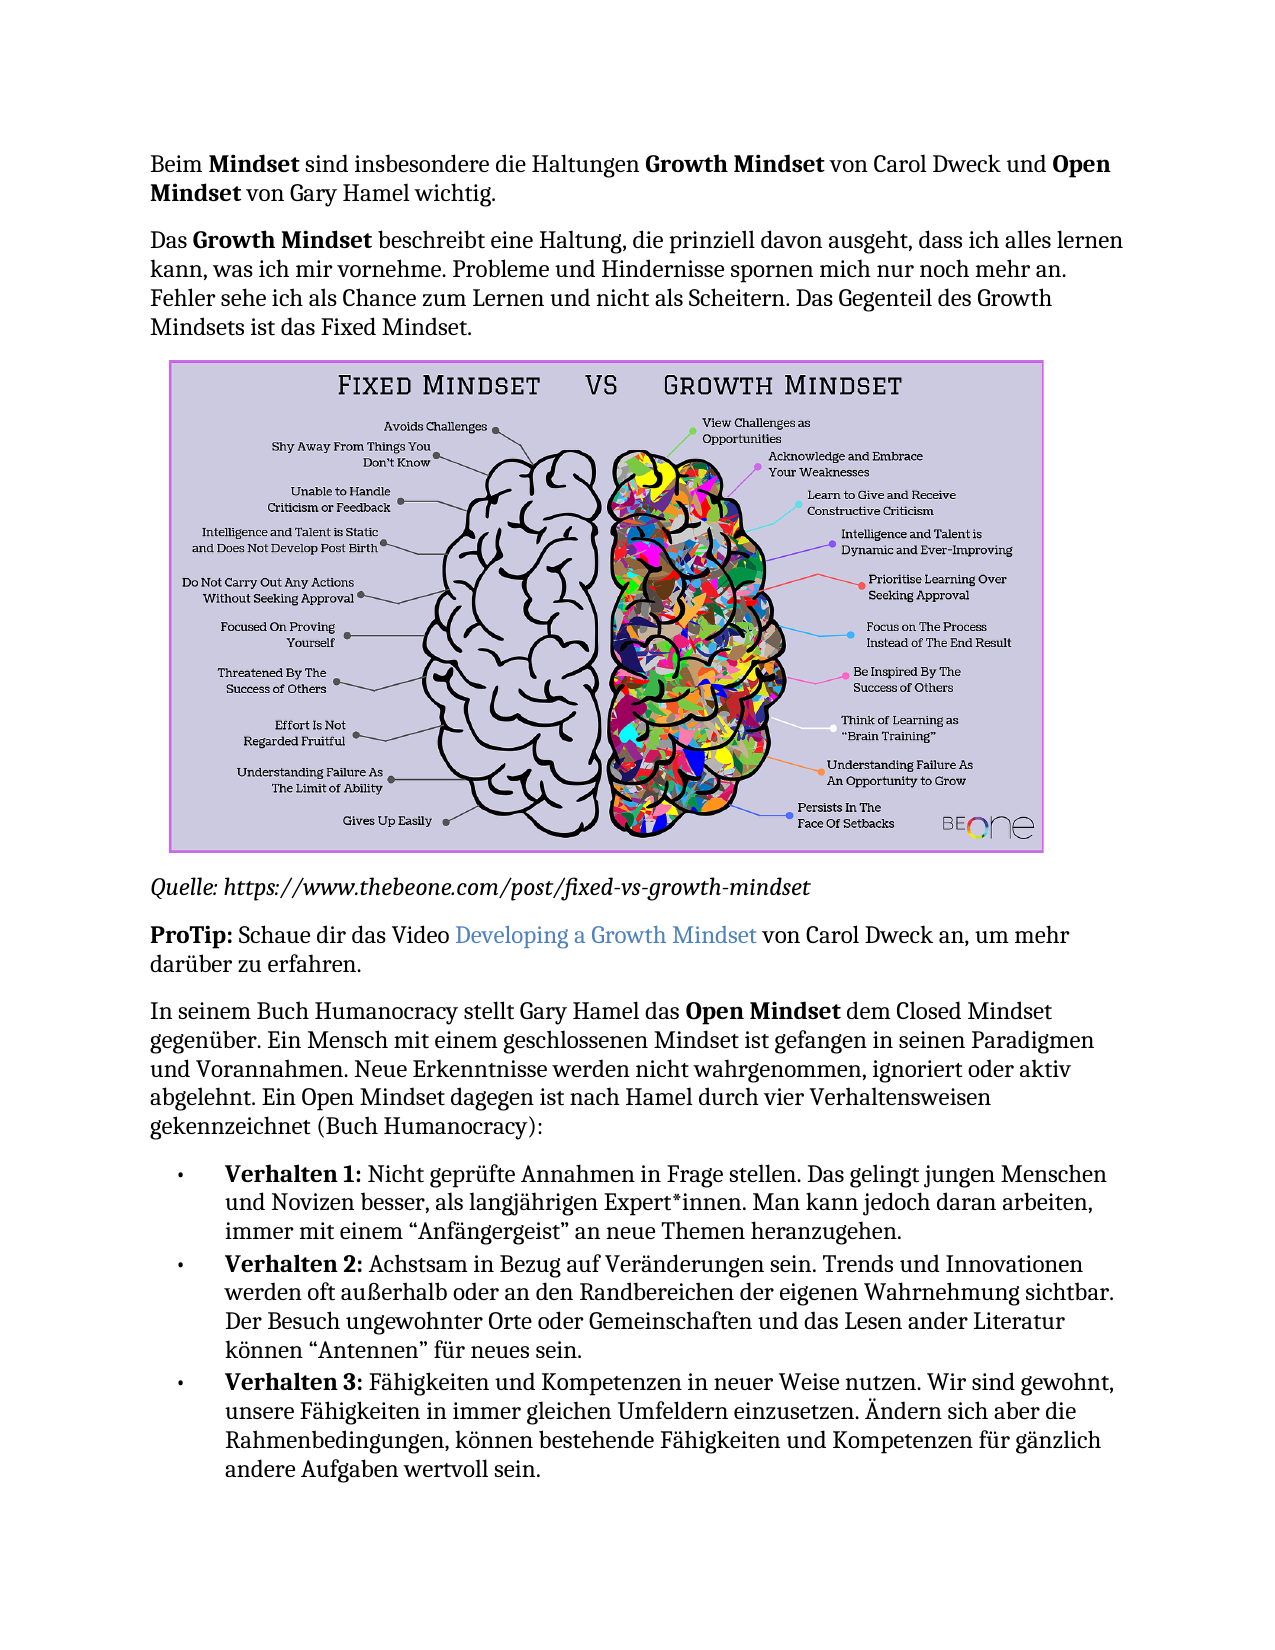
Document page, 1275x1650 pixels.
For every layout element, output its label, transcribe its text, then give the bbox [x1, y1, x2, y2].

text Beim Mindset sind insbesondere die Haltungen Growth Mindset von Carol Dweck und Open Mindset von Gary Hamel wichtig. [150, 150, 1125, 207]
list Verhalten 2: Achstsam in Bezug auf Veränderungen sein. Trends und Innovationen werden oft außerhalb oder an den Randbereichen der eigenen Wahrnehmung sichtbar. Der Besuch ungewohnter Orte oder Gemeinschaften und das Lesen ander Literatur können “Antennen” für neues sein. [175, 1249, 1125, 1364]
text Quelle: https://www.thebeone.com/post/fixed-vs-growth-mindset [150, 873, 1125, 902]
list Verhalten 1: Nicht geprüfte Annahmen in Frage stellen. Das gelingt jungen Menschen und Novizen besser, als langjährigen Expert*innen. Man kann jedoch daran arbeiten, immer mit einem “Anfängergeist” an neue Themen heranzugehen. [175, 1159, 1125, 1246]
list Verhalten 3: Fähigkeiten und Kompetenzen in neuer Weise nutzen. Wir sind gewohnt, unsere Fähigkeiten in immer gleichen Umfeldern einzusetzen. Ändern sich aber die Rahmenbedingungen, können bestehende Fähigkeiten und Kompetenzen für gänzlich andere Aufgaben wertvoll sein. [175, 1368, 1125, 1483]
text Das Growth Mindset beschreibt eine Haltung, die prinziell davon ausgeht, dass ich alles lernen kann, was ich mir vornehme. Probleme und Hindernisse spornen mich nur noch mehr an. Fehler sehe ich als Chance zum Lernen und nicht als Scheitern. Das Gegenteil des Growth Mindsets ist das Fixed Mindset. [150, 226, 1125, 341]
text ProTip: Schaue dir das Video Developing a Growth Mindset von Carol Dweck an, um mehr darüber zu erfahren. [150, 921, 1125, 978]
picture [168, 360, 1044, 853]
text In seinem Buch Humanocracy stellt Gary Hamel das Open Mindset dem Closed Mindset gegenüber. Ein Mensch mit einem geschlossenen Mindset ist gefangen in seinen Paradigmen und Vorannahmen. Neue Erkenntnisse werden nicht wahrgenommen, ignoriert oder aktiv abgelehnt. Ein Open Mindset dagegen ist nach Hamel durch vier Verhaltensweisen gekennzeichnet (Buch Humanocracy): [150, 997, 1125, 1141]
